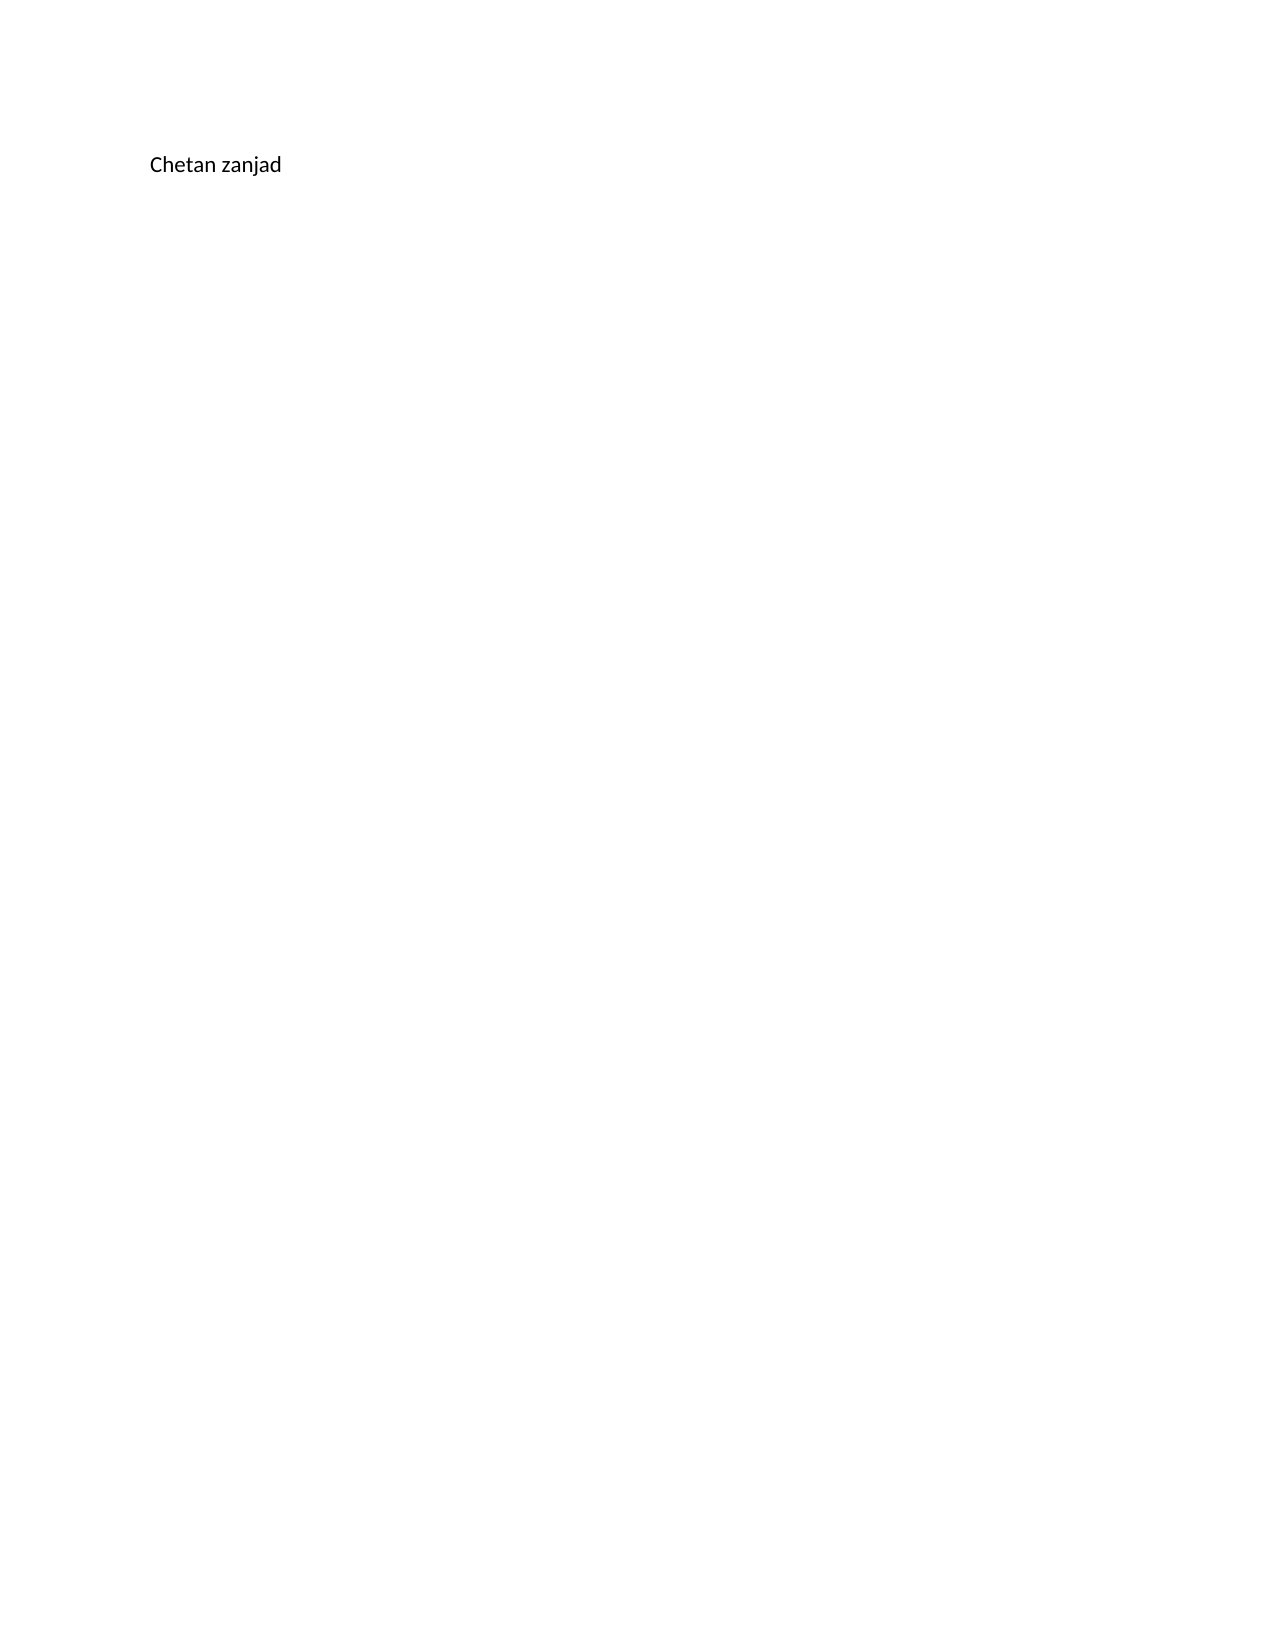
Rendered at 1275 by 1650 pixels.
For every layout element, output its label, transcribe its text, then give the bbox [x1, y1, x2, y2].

text Chetan zanjad [150, 150, 1125, 178]
